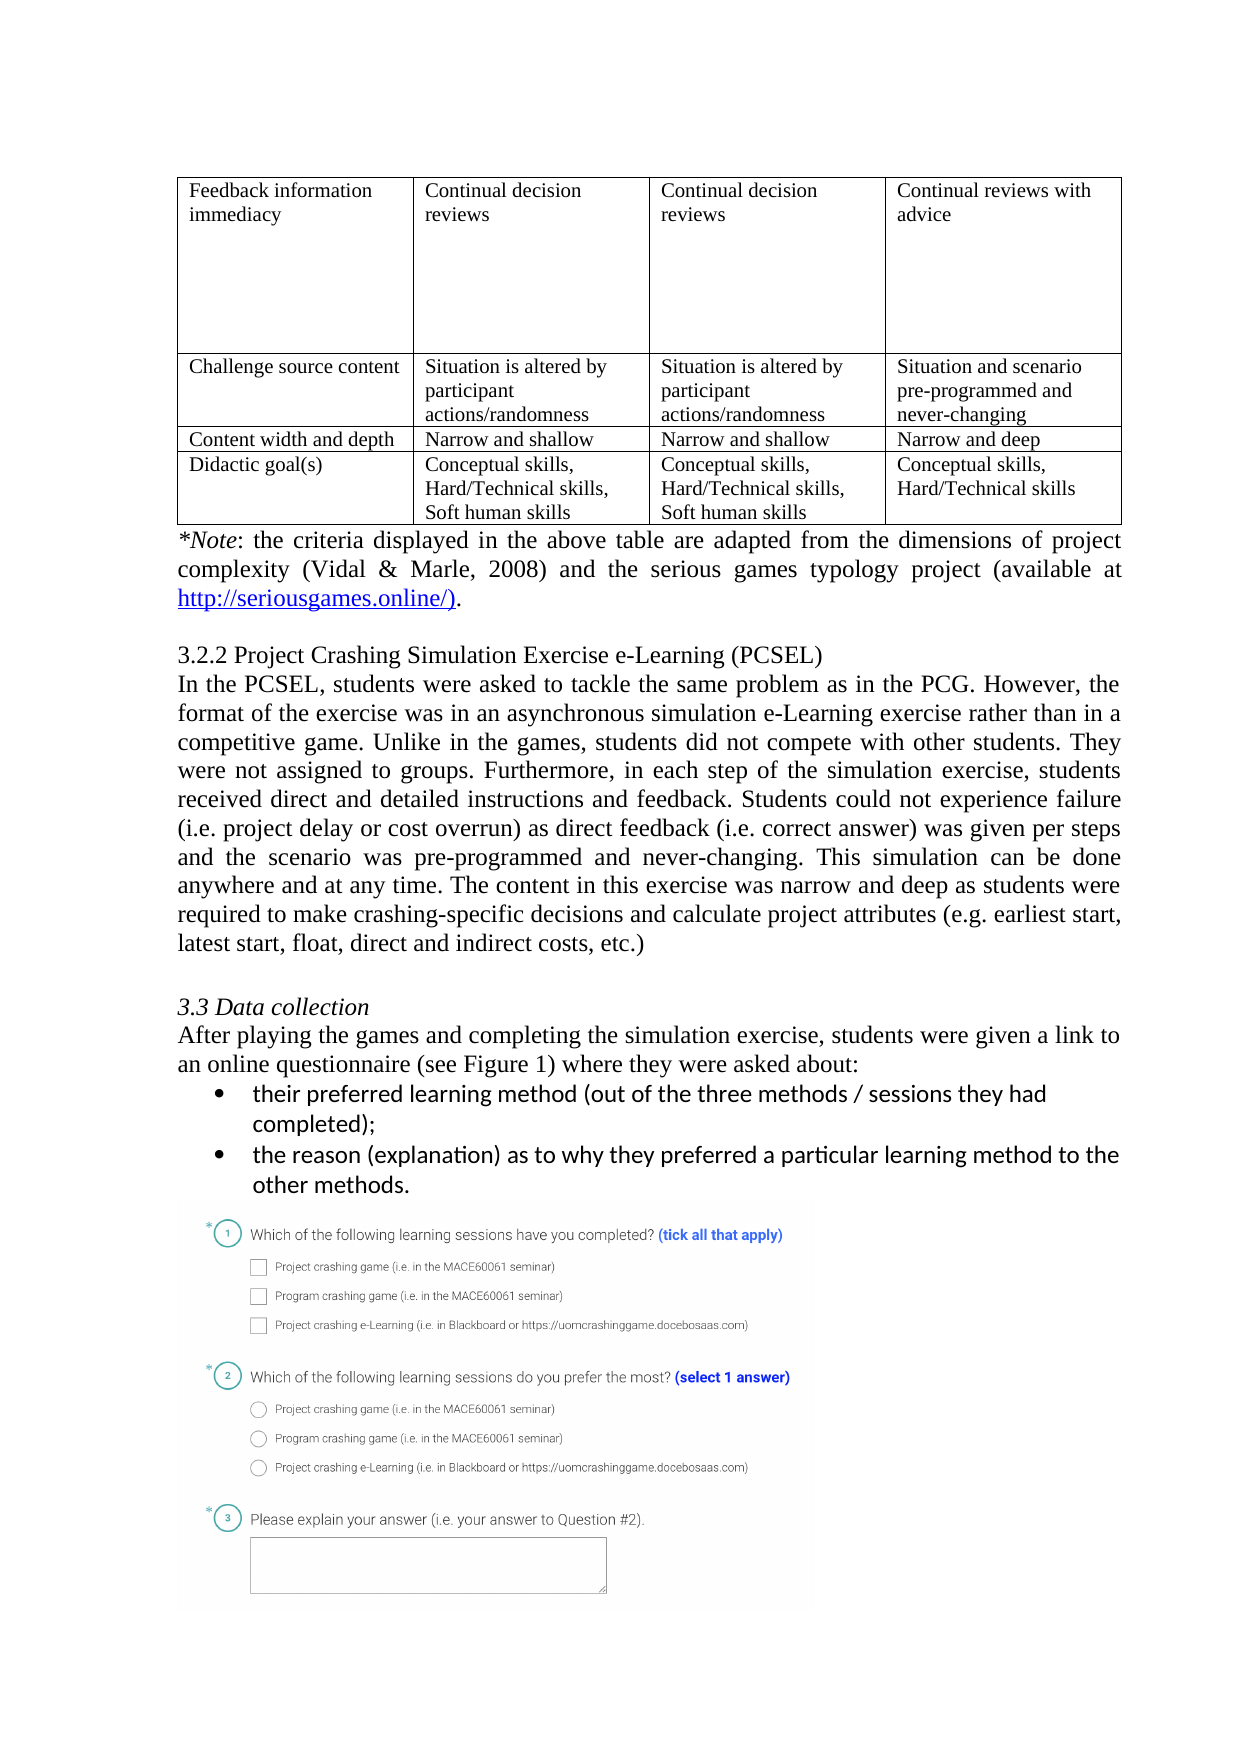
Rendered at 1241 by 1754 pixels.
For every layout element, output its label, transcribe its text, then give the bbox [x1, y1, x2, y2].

subtitle 3.2.2 Project Crashing Simulation Exercise e-Learning (PCSEL) [177, 640, 1122, 669]
table_cell Situation is altered by participant actions/randomness [650, 354, 885, 426]
text *Note: the criteria displayed in the above table are adapted from the dimensions of project complexity (Vidal & Marle, 2008) and the serious games typology project (available at http://seriousgames.online/). [177, 525, 1122, 612]
table_cell Narrow and deep [886, 427, 1121, 451]
text In the PCSEL, students were asked to tackle the same problem as in the PCG. However, the format of the exercise was in an asynchronous simulation e-Learning exercise rather than in a competitive game. Unlike in the games, students did not compete with other students. They were not assigned to groups. Furthermore, in each step of the simulation exercise, students received direct and detailed instructions and feedback. Students could not experience failure (i.e. project delay or cost overrun) as direct feedback (i.e. correct answer) was given per steps and the scenario was pre-programmed and never-changing. This simulation can be done anywhere and at any time. The content in this exercise was narrow and deep as students were required to make crashing-specific decisions and calculate project attributes (e.g. earliest start, latest start, float, direct and indirect costs, etc.) [177, 669, 1122, 957]
table_cell Continual decision reviews [414, 178, 649, 353]
table_cell Continual decision reviews [650, 178, 885, 353]
table_cell Didactic goal(s) [178, 452, 413, 524]
table_cell Conceptual skills, Hard/Technical skills [886, 452, 1121, 524]
table_cell Narrow and shallow [414, 427, 649, 451]
table_cell Narrow and shallow [650, 427, 885, 451]
table_cell Conceptual skills, Hard/Technical skills, Soft human skills [650, 452, 885, 524]
list the reason (explanation) as to why they preferred a particular learning method to the other methods. [215, 1139, 1122, 1200]
table_cell Feedback information immediacy [178, 178, 413, 353]
table_cell Situation is altered by participant actions/randomness [414, 354, 649, 426]
subtitle 3.3 Data collection [177, 992, 1122, 1020]
table_cell Conceptual skills, Hard/Technical skills, Soft human skills [414, 452, 649, 524]
list their preferred learning method (out of the three methods / sessions they had completed); [215, 1078, 1122, 1139]
table_cell Continual reviews with advice [886, 178, 1121, 353]
table_cell Content width and depth [178, 427, 413, 451]
text After playing the games and completing the simulation exercise, students were given a link to an online questionnaire (see Figure 1) where they were asked about: [177, 1020, 1122, 1078]
picture [177, 1200, 815, 1611]
table_cell Situation and scenario pre-programmed and never-changing [886, 354, 1121, 426]
table_cell Challenge source content [178, 354, 413, 426]
